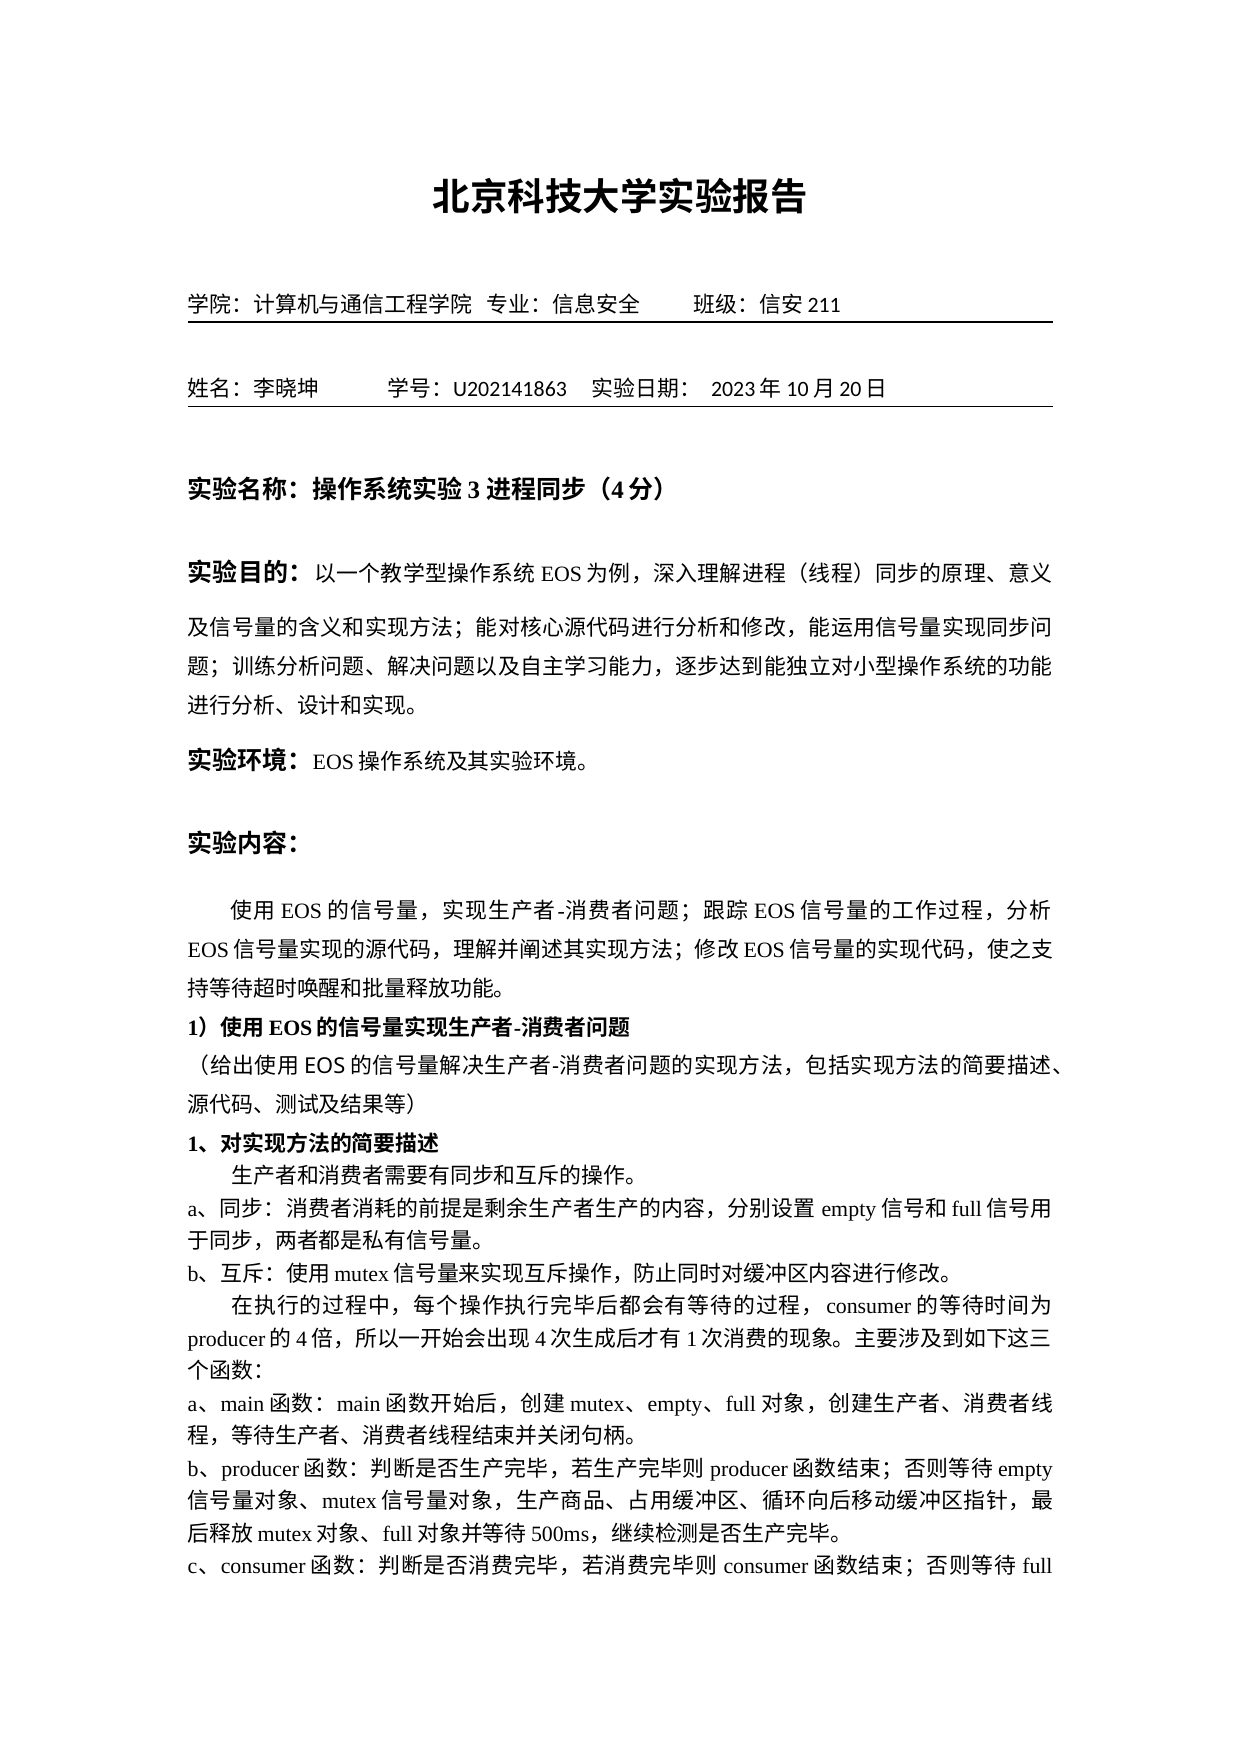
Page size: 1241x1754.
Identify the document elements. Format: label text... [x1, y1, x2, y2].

text a、同步：消费者消耗的前提是剩余生产者生产的内容，分别设置empty信号和full信号用于同步，两者都是私有信号量。 [187, 1191, 1053, 1256]
text 北京科技大学实验报告 [187, 162, 1053, 227]
text 使用EOS的信号量，实现生产者-消费者问题；跟踪EOS信号量的工作过程，分析EOS信号量实现的源代码，理解并阐述其实现方法；修改EOS信号量的实现代码，使之支持等待超时唤醒和批量释放功能。 [187, 892, 1053, 1003]
text 实验环境：EOS操作系统及其实验环境。 [187, 726, 1053, 791]
text 实验名称：操作系统实验3 进程同步（4分） [187, 455, 1053, 520]
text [187, 1548, 1053, 1581]
text a、main函数：main函数开始后，创建mutex、empty、full对象，创建生产者、消费者线程，等待生产者、消费者线程结束并关闭句柄。 [187, 1386, 1053, 1451]
text 生产者和消费者需要有同步和互斥的操作。 [187, 1158, 1053, 1191]
text 实验内容： [187, 809, 1053, 874]
text 姓名：李晓坤 学号：U202141863 实验日期： 2023年 10月20日 [187, 371, 1053, 407]
text 1）使用EOS的信号量实现生产者-消费者问题 [187, 1009, 1053, 1042]
text b、互斥：使用mutex信号量来实现互斥操作，防止同时对缓冲区内容进行修改。 [187, 1256, 1053, 1288]
text 实验目的：以一个教学型操作系统EOS为例，深入理解进程（线程）同步的原理、意义及信号量的含义和实现方法；能对核心源代码进行分析和修改，能运用信号量实现同步问题；训练分析问题、解决问题以及自主学习能力，逐步达到能独立对小型操作系统的功能进行分析、设计和实现。 [187, 538, 1053, 720]
text b、producer函数：判断是否生产完毕，若生产完毕则producer函数结束；否则等待empty信号量对象、mutex信号量对象，生产商品、占用缓冲区、循环向后移动缓冲区指针，最后释放mutex对象、full对象并等待500ms，继续检测是否生产完毕。 [187, 1451, 1053, 1548]
text 在执行的过程中，每个操作执行完毕后都会有等待的过程，consumer的等待时间为producer的4倍，所以一开始会出现4次生成后才有1次消费的现象。主要涉及到如下这三个函数： [187, 1288, 1053, 1386]
text 学院：计算机与通信工程学院 专业：信息安全 班级：信安211 [187, 287, 1053, 323]
text （给出使用EOS的信号量解决生产者-消费者问题的实现方法，包括实现方法的简要描述、源代码、测试及结果等） [187, 1048, 1053, 1119]
text 1、对实现方法的简要描述 [187, 1126, 1053, 1158]
